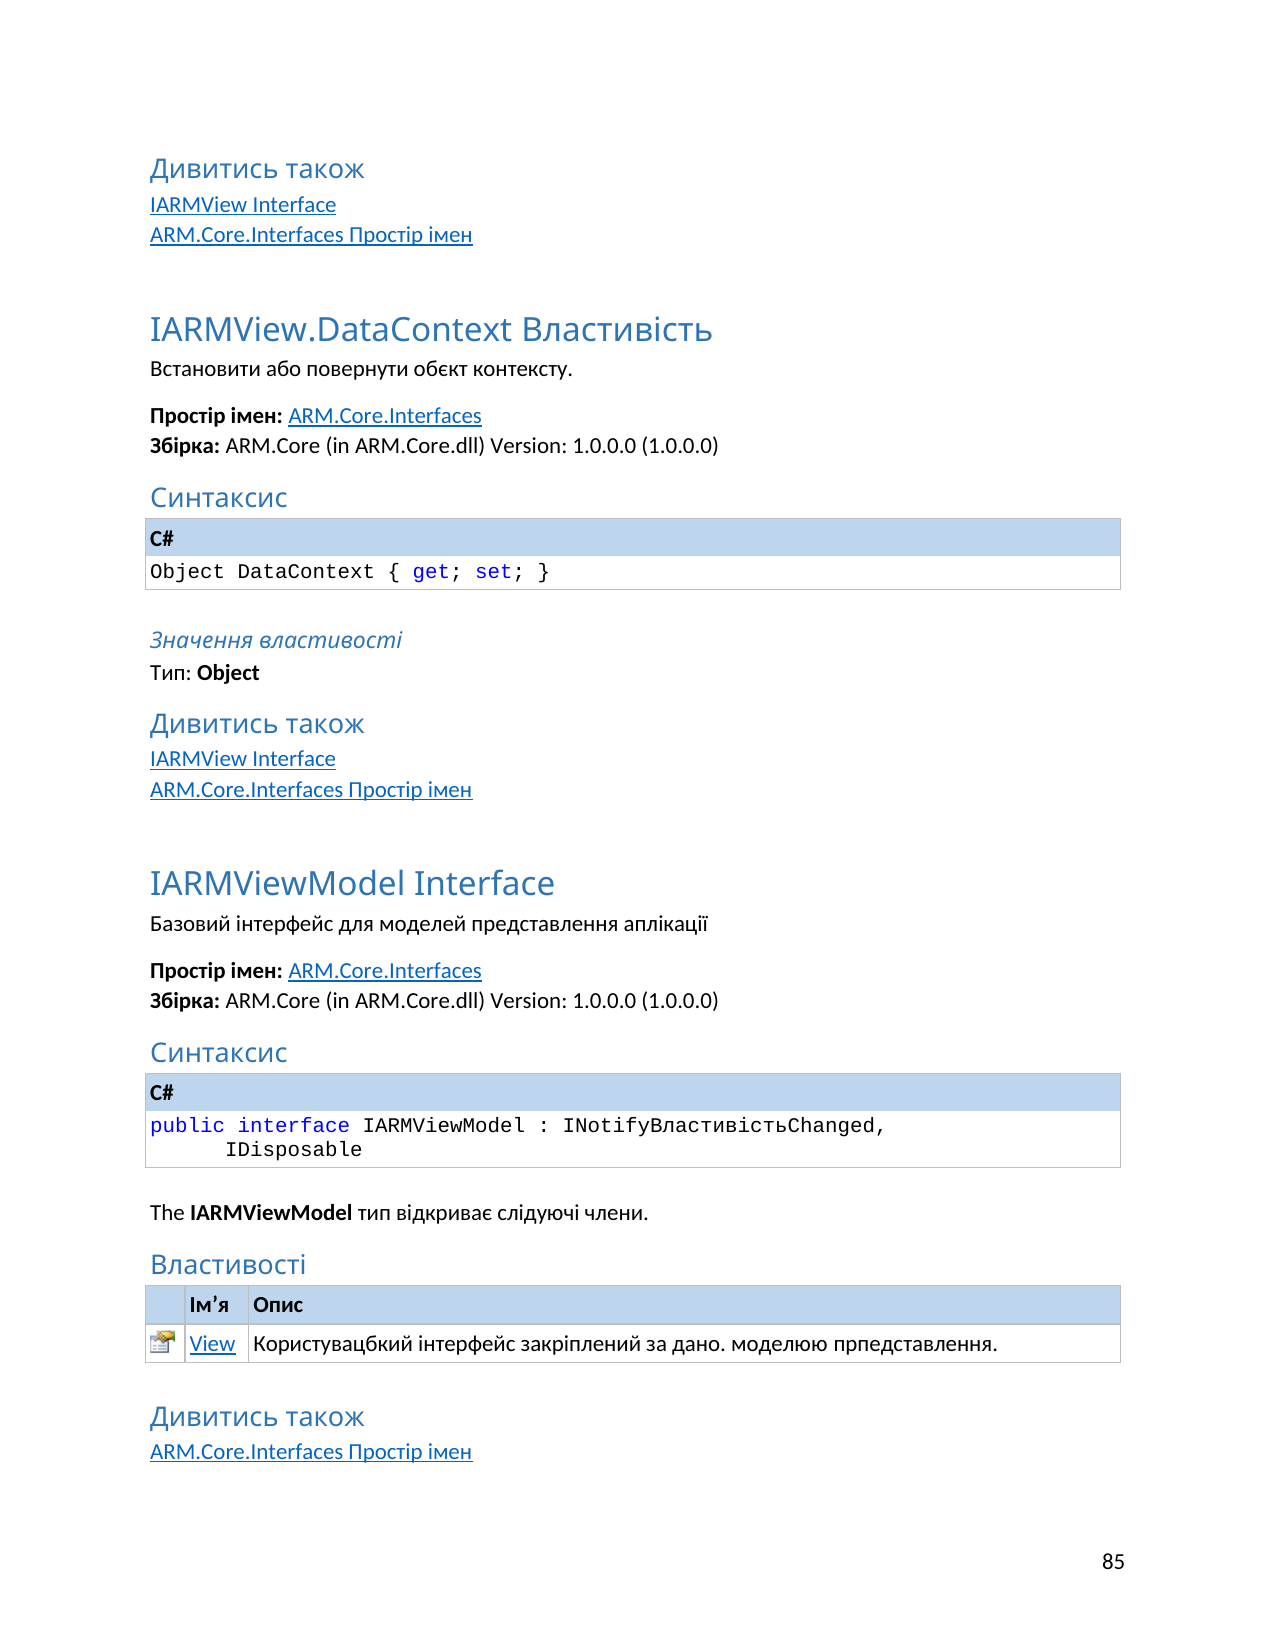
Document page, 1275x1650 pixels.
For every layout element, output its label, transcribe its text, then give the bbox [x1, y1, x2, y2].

text Базовий інтерфейс для моделей представлення аплікації [150, 909, 1125, 937]
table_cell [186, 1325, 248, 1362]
subtitle IARMViewModel Interface [150, 860, 1125, 906]
subtitle Дивитись також [150, 150, 1125, 187]
subtitle IARMView.DataContext Властивість [150, 305, 1125, 351]
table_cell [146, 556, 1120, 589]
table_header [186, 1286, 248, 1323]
text Простір імен: ARM.Core.Interfaces Збірка: ARM.Core (in ARM.Core.dll) Version: 1.0.0.0 (1.0.0.0) [150, 401, 1125, 459]
text ARM.Core.Interfaces Простір імен [150, 775, 1125, 803]
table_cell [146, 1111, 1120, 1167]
text ARM.Core.Interfaces Простір імен [150, 1437, 1125, 1465]
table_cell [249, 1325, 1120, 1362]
text IARMView Interface [150, 190, 1125, 218]
subtitle Синтаксис [150, 478, 1125, 515]
text Простір імен: ARM.Core.Interfaces Збірка: ARM.Core (in ARM.Core.dll) Version: 1.0.0.0 (1.0.0.0) [150, 956, 1125, 1014]
text IARMView Interface [150, 744, 1125, 773]
subtitle Значення властивості [150, 624, 1125, 655]
subtitle Властивості [150, 1245, 1125, 1282]
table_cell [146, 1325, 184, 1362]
text ARM.Core.Interfaces Простір імен [150, 220, 1125, 248]
text Встановити або повернути обєкт контексту. [150, 354, 1125, 382]
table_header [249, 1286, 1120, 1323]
text The IARMViewModel тип відкриває слідуючі члени. [150, 1198, 1125, 1226]
subtitle Синтаксис [150, 1033, 1125, 1070]
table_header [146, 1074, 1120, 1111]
text Тип: Object [150, 658, 1125, 686]
subtitle Дивитись також [150, 1397, 1125, 1434]
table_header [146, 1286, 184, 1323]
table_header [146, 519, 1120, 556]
picture [150, 1329, 175, 1355]
subtitle Дивитись також [150, 705, 1125, 742]
